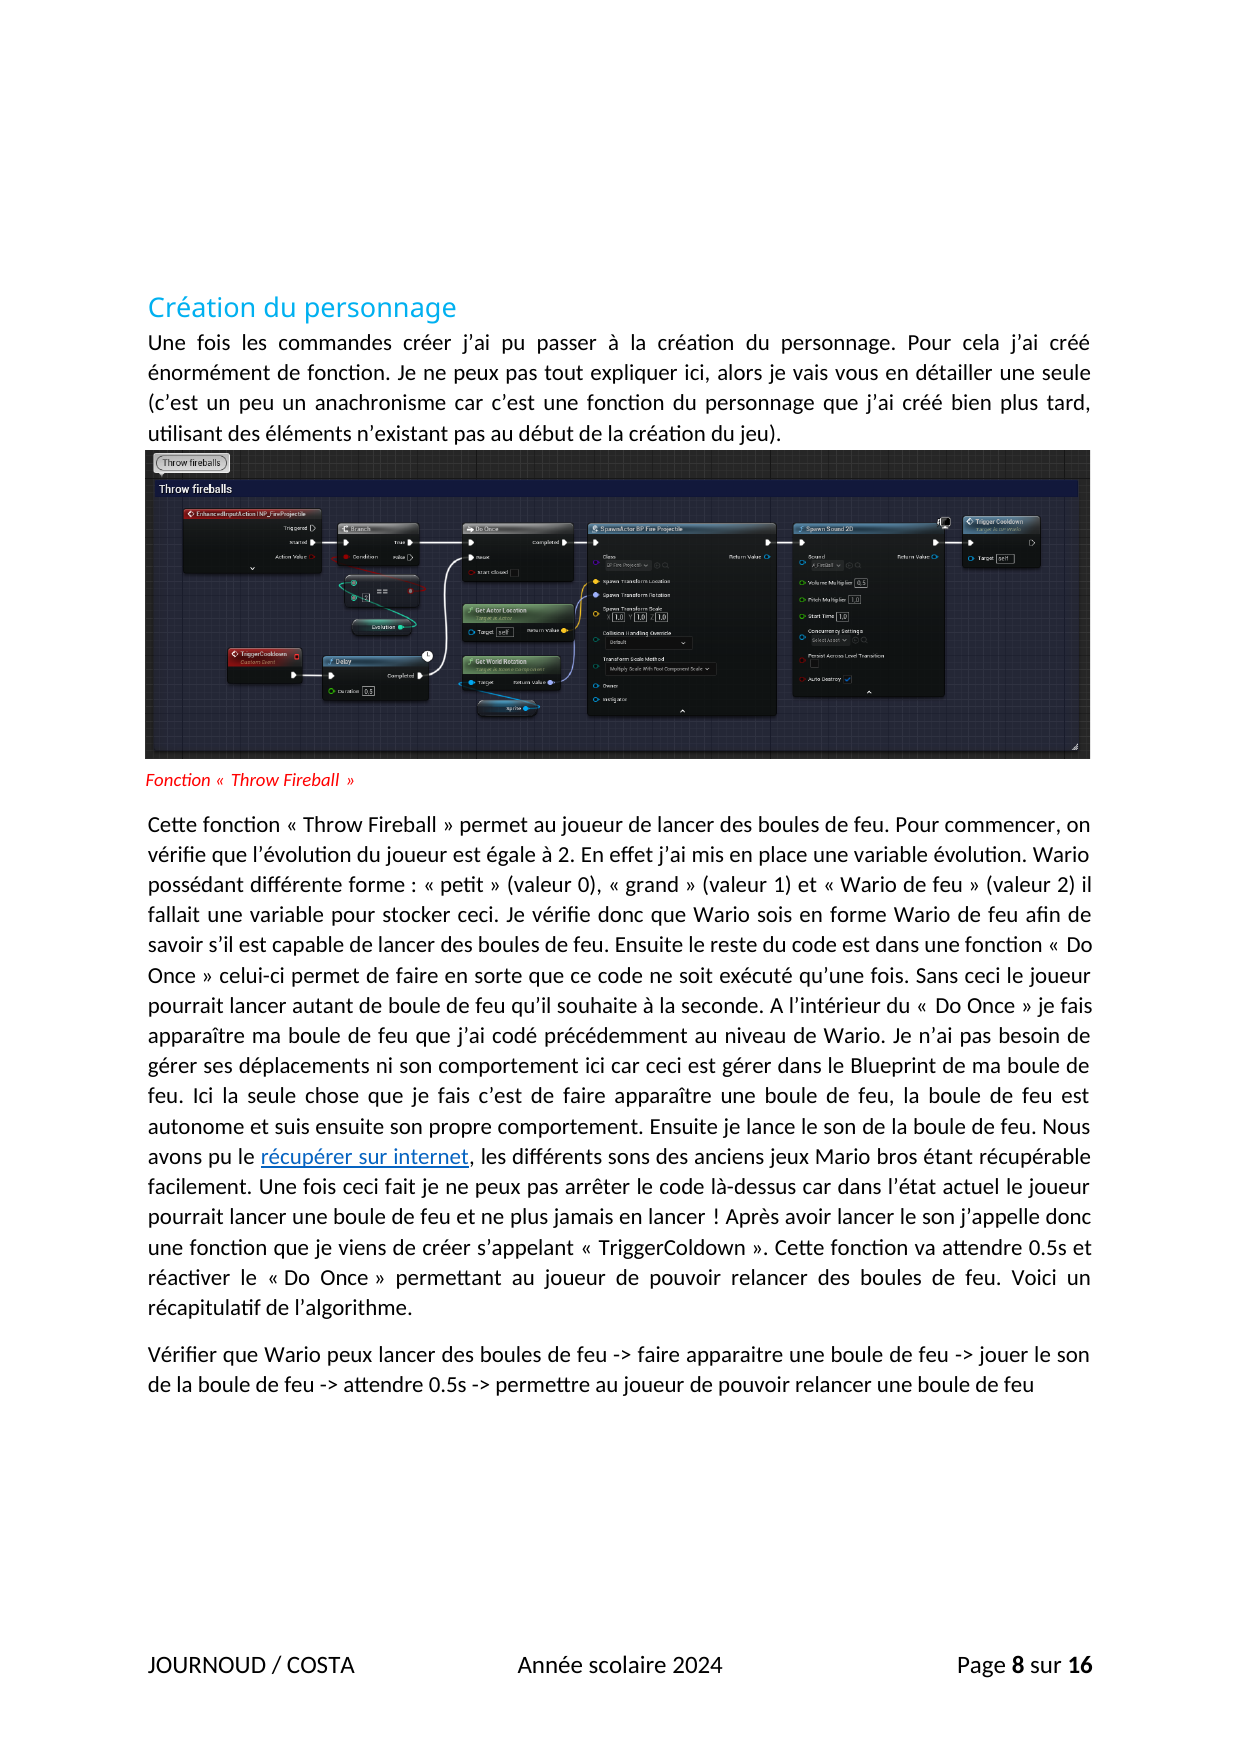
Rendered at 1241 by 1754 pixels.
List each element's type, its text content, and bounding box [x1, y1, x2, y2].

text Vérifier que Wario peux lancer des boules de feu -> faire apparaitre une boule de feu -> jouer le son de la boule de feu -> attendre 0.5s -> permettre au joueur de pouvoir relancer une boule de feu [148, 1340, 1093, 1398]
text Une fois les commandes créer j’ai pu passer à la création du personnage. Pour cela j’ai créé énormément de fonction. Je ne peux pas tout expliquer ici, alors je vais vous en détailler une seule (c’est un peu un anachronisme car c’est une fonction du personnage que j’ai créé bien plus tard, utilisant des éléments n’existant pas au début de la création du jeu). [148, 328, 1093, 447]
picture [145, 450, 1091, 759]
subtitle Création du personnage [148, 288, 1093, 325]
